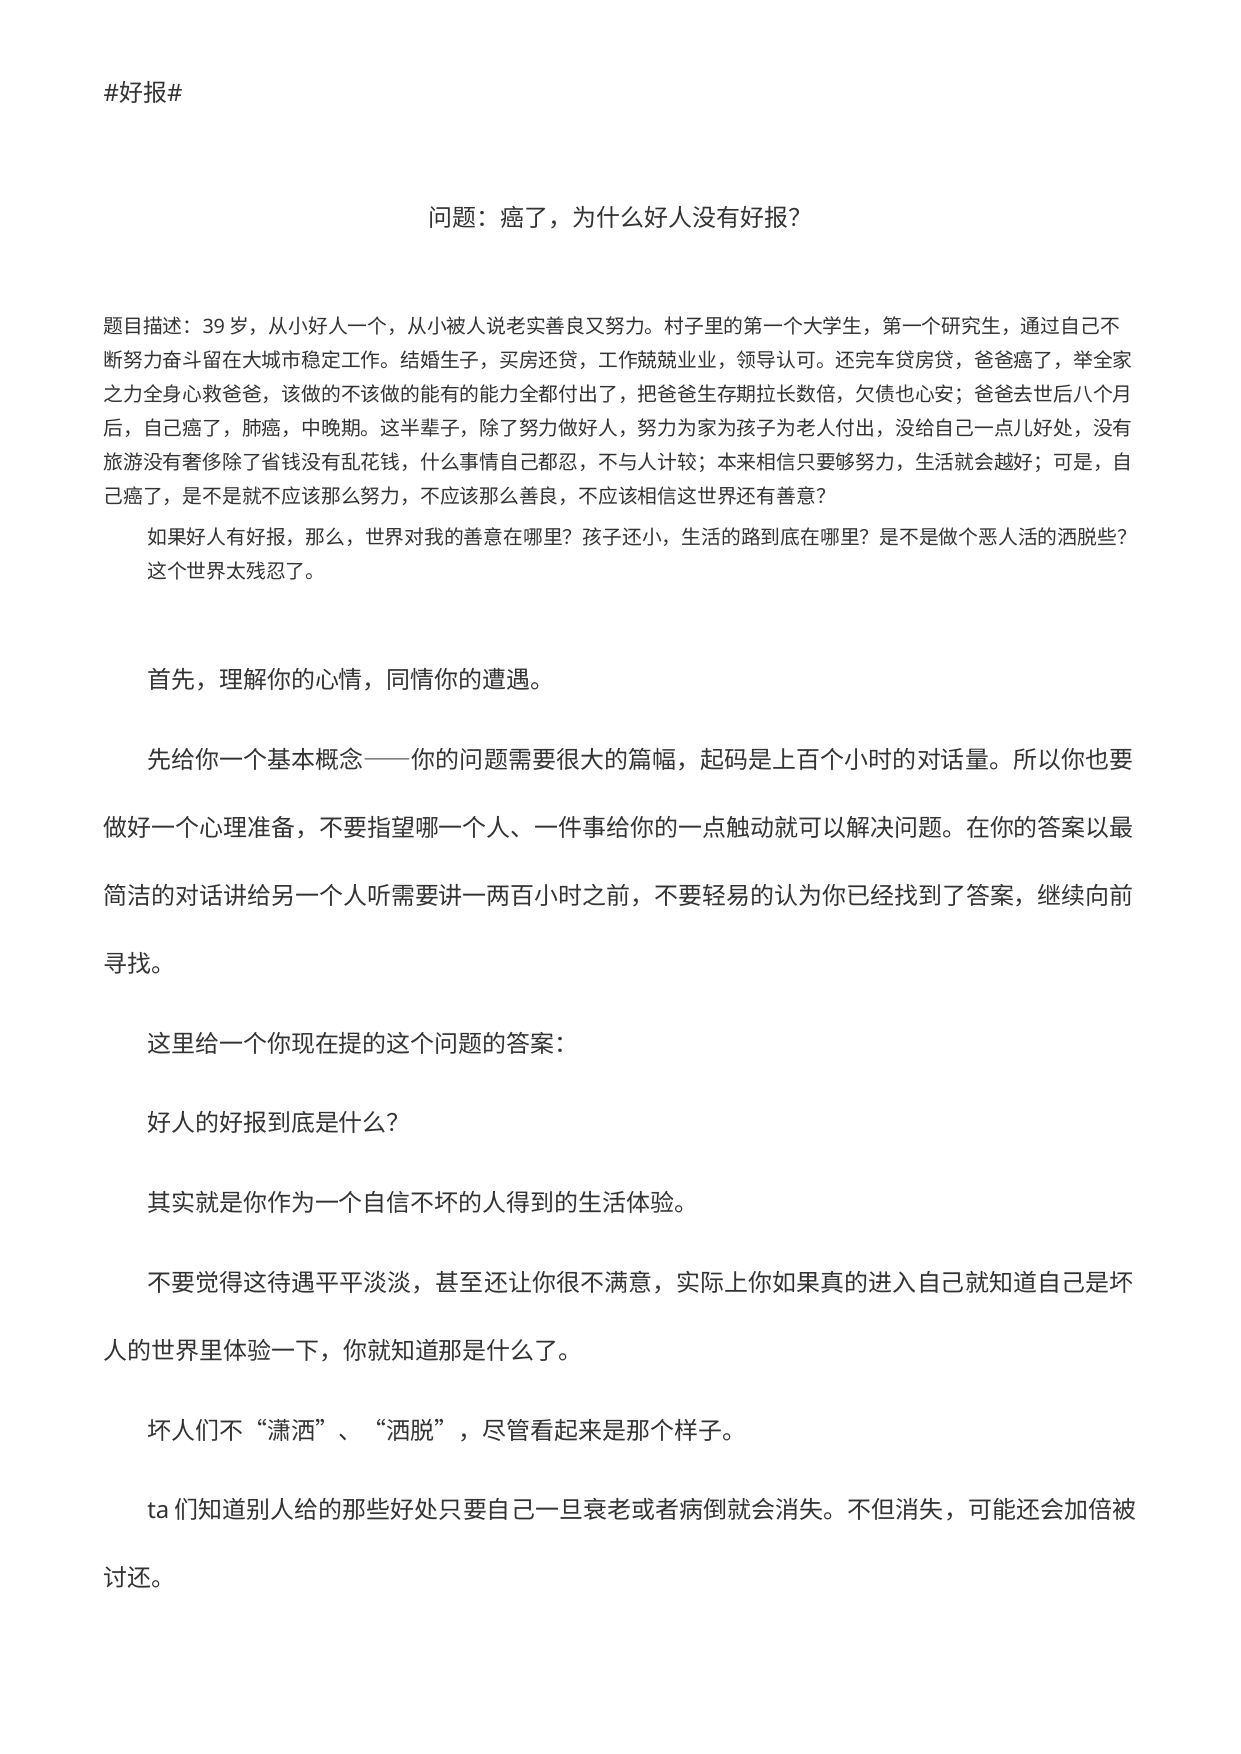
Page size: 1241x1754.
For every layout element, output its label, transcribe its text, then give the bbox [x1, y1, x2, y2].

text ta们知道别人给的那些好处只要自己一旦衰老或者病倒就会消失。不但消失，可能还会加倍被讨还。 [103, 1474, 1137, 1610]
text 不要觉得这待遇平平淡淡，甚至还让你很不满意，实际上你如果真的进入自己就知道自己是坏人的世界里体验一下，你就知道那是什么了。 [103, 1247, 1137, 1383]
text 首先，理解你的心情，同情你的遭遇。 [103, 644, 1137, 712]
text 坏人们不“潇洒”、“洒脱”，尽管看起来是那个样子。 [103, 1395, 1137, 1463]
text 其实就是你作为一个自信不坏的人得到的生活体验。 [103, 1167, 1137, 1235]
text 问题：癌了，为什么好人没有好报？ [103, 182, 1137, 250]
text 这里给一个你现在提的这个问题的答案： [103, 1008, 1137, 1076]
text #好报# [103, 57, 1137, 125]
text 好人的好报到底是什么？ [103, 1087, 1137, 1155]
text 题目描述：39岁，从小好人一个，从小被人说老实善良又努力。村子里的第一个大学生，第一个研究生，通过自己不断努力奋斗留在大城市稳定工作。结婚生子，买房还贷，工作兢兢业业，领导认可。还完车贷房贷，爸爸癌了，举全家之力全身心救爸爸，该做的不该做的能有的能力全都付出了，把爸爸生存期拉长数倍，欠债也心安；爸爸去世后八个月后，自己癌了，肺癌，中晚期。这半辈子，除了努力做好人，努力为家为孩子为老人付出，没给自己一点儿好处，没有旅游没有奢侈除了省钱没有乱花钱，什么事情自己都忍，不与人计较；本来相信只要够努力，生活就会越好；可是，自己癌了，是不是就不应该那么努力，不应该那么善良，不应该相信这世界还有善意？ [103, 308, 1137, 512]
text 先给你一个基本概念——你的问题需要很大的篇幅，起码是上百个小时的对话量。所以你也要做好一个心理准备，不要指望哪一个人、一件事给你的一点触动就可以解决问题。在你的答案以最简洁的对话讲给另一个人听需要讲一两百小时之前，不要轻易的认为你已经找到了答案，继续向前寻找。 [103, 724, 1137, 996]
text 如果好人有好报，那么，世界对我的善意在哪里？孩子还小，生活的路到底在哪里？是不是做个恶人活的洒脱些？这个世界太残忍了。 [147, 519, 1137, 587]
